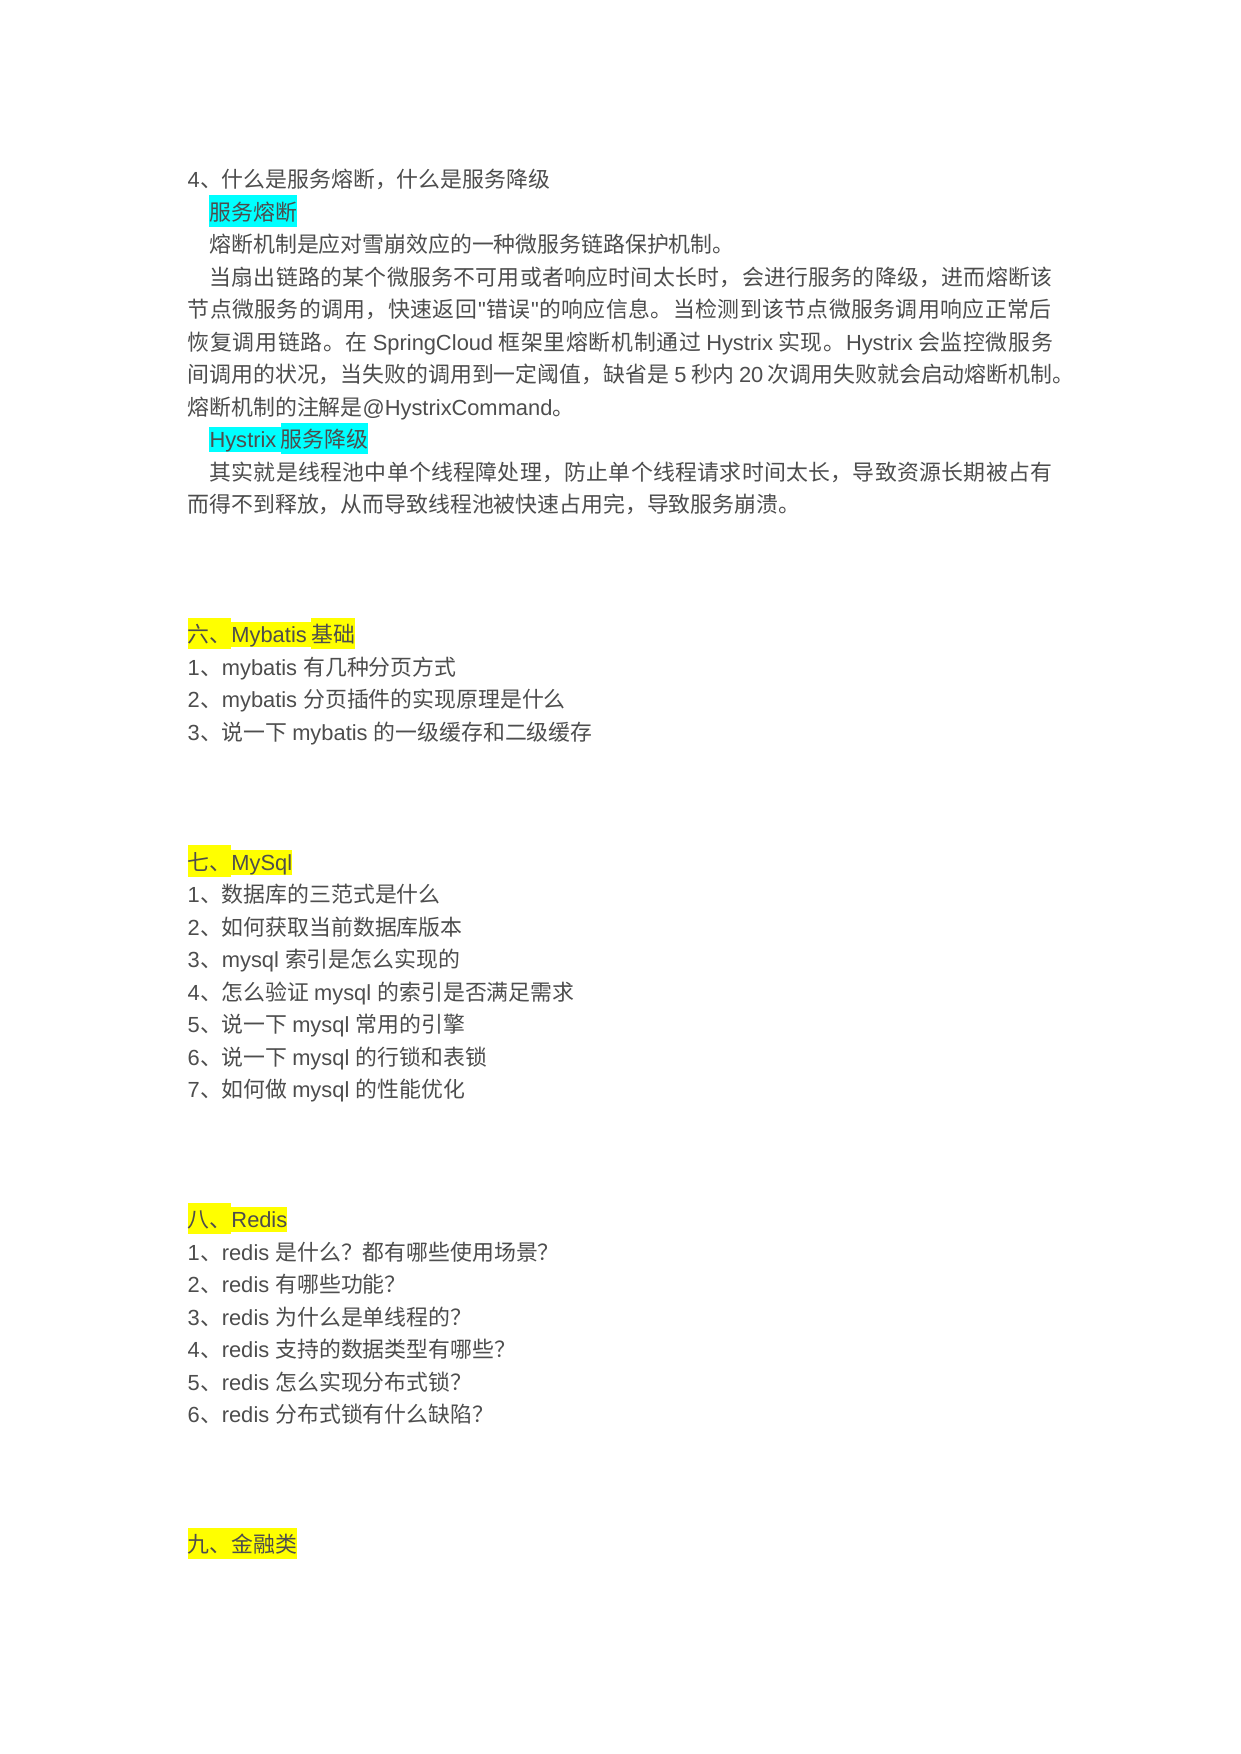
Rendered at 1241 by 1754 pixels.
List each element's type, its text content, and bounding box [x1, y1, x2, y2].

text 5、redis 怎么实现分布式锁？ [187, 1364, 1053, 1397]
text 1、mybatis 有几种分页方式 [187, 649, 1053, 682]
text 3、说一下 mybatis 的一级缓存和二级缓存 [187, 714, 1053, 747]
text 5、说一下 mysql 常用的引擎 [187, 1007, 1053, 1039]
text 4、怎么验证 mysql 的索引是否满足需求 [187, 974, 1053, 1007]
text 1、数据库的三范式是什么 [187, 877, 1053, 909]
text 1、redis 是什么？都有哪些使用场景？ [187, 1234, 1053, 1267]
text 4、什么是服务熔断，什么是服务降级 [187, 162, 1053, 194]
text 2、redis 有哪些功能？ [187, 1267, 1053, 1299]
text 服务熔断 [187, 194, 1053, 227]
text 3、mysql 索引是怎么实现的 [187, 942, 1053, 974]
text 六、Mybatis基础 [187, 617, 1053, 649]
text 当扇出链路的某个微服务不可用或者响应时间太长时，会进行服务的降级，进而熔断该节点微服务的调用，快速返回"错误"的响应信息。当检测到该节点微服务调用响应正常后恢复调用链路。在SpringCloud框架里熔断机制通过Hystrix实现。Hystrix会监控微服务间调用的状况，当失败的调用到一定阈值，缺省是5秒内20次调用失败就会启动熔断机制。熔断机制的注解是@HystrixCommand。 [187, 259, 1053, 422]
text 七、MySql [187, 844, 1053, 877]
text Hystrix服务降级 [187, 422, 1053, 454]
text 6、redis 分布式锁有什么缺陷？ [187, 1397, 1053, 1429]
text 九、金融类 [187, 1527, 1053, 1559]
text 6、说一下 mysql 的行锁和表锁 [187, 1039, 1053, 1072]
text 4、redis 支持的数据类型有哪些？ [187, 1332, 1053, 1364]
text 其实就是线程池中单个线程障处理，防止单个线程请求时间太长，导致资源长期被占有而得不到释放，从而导致线程池被快速占用完，导致服务崩溃。 [187, 454, 1053, 519]
text 3、redis 为什么是单线程的？ [187, 1299, 1053, 1332]
text 7、如何做 mysql 的性能优化 [187, 1072, 1053, 1104]
text 2、mybatis 分页插件的实现原理是什么 [187, 682, 1053, 714]
text 2、如何获取当前数据库版本 [187, 909, 1053, 942]
text 熔断机制是应对雪崩效应的一种微服务链路保护机制。 [187, 227, 1053, 259]
text 八、Redis [187, 1202, 1053, 1234]
